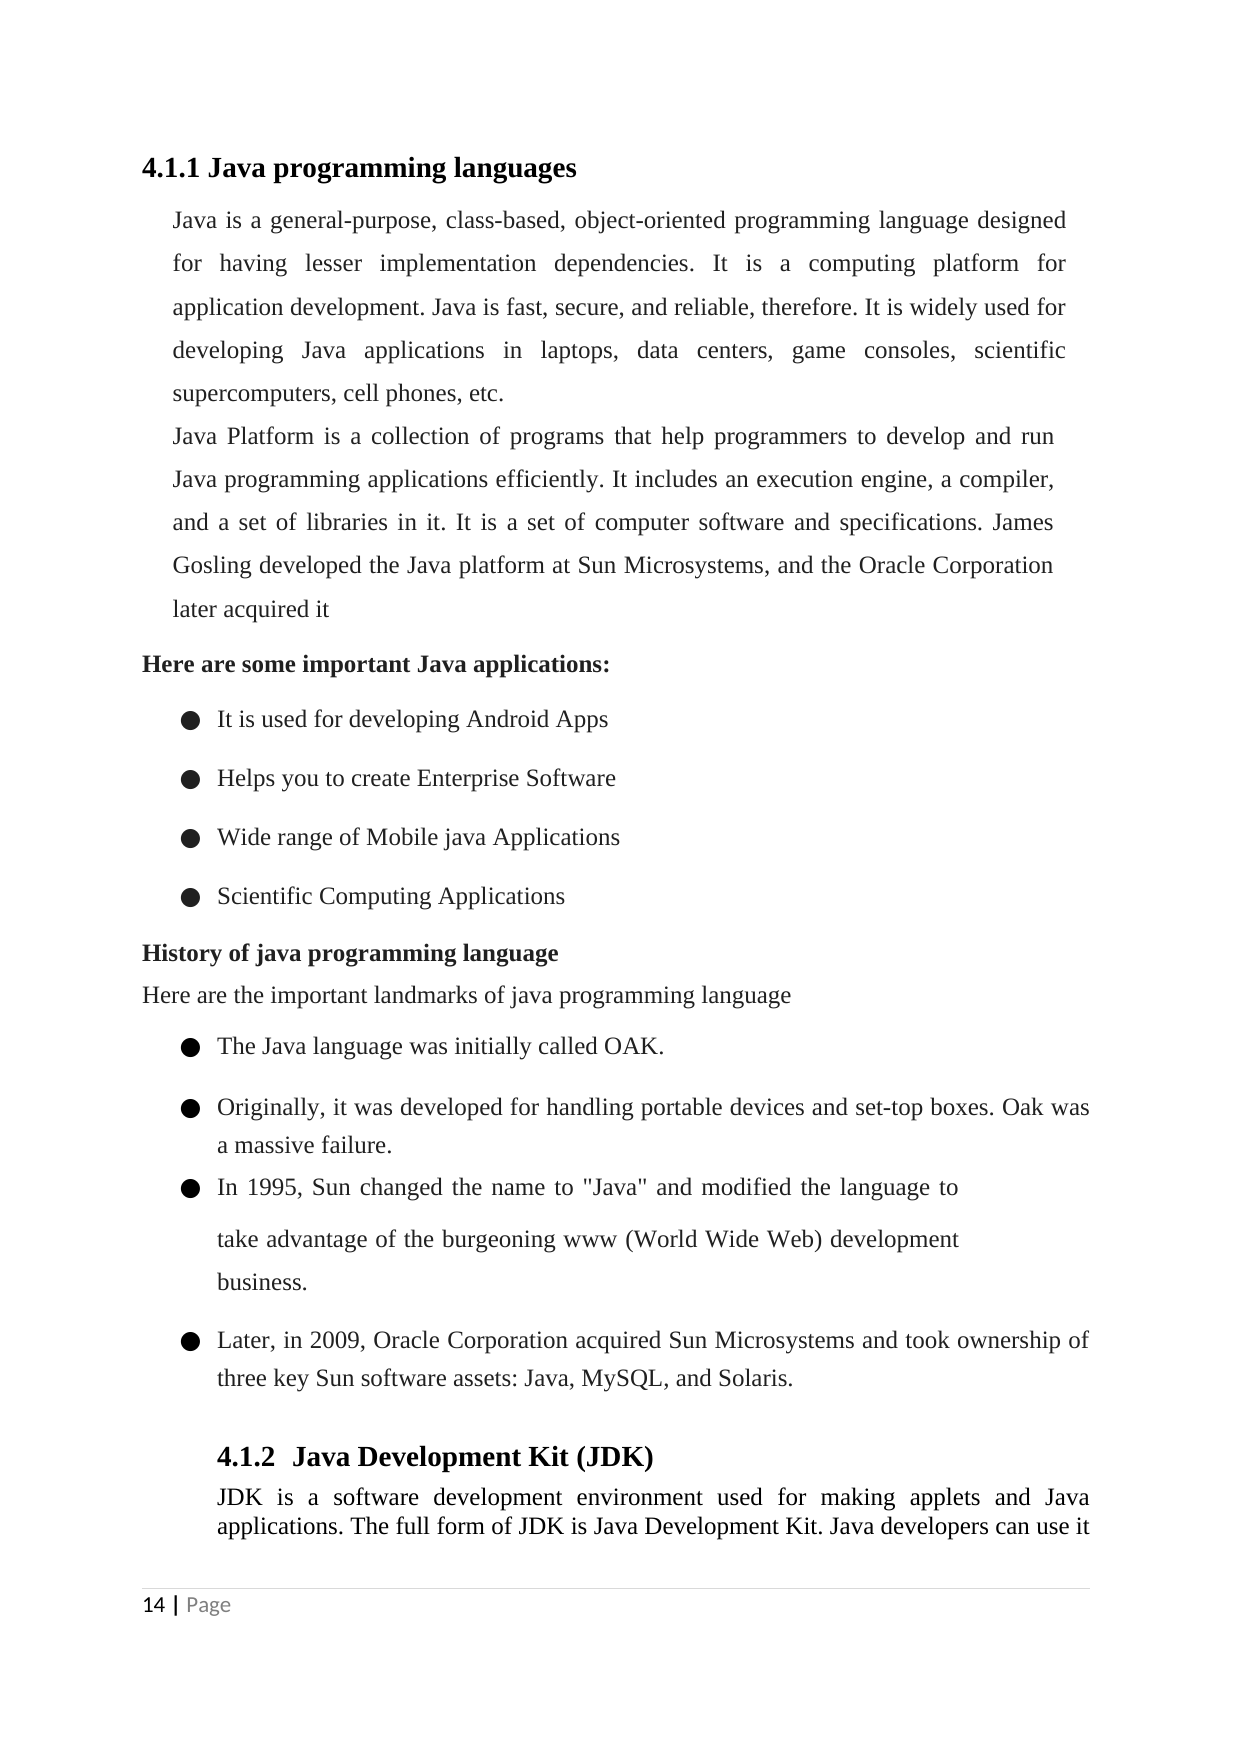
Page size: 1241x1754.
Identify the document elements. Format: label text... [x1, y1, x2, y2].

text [217, 1482, 1090, 1540]
text Java Platform is a collection of programs that help programmers to develop and run Java programming applications efficiently. It includes an execution engine, a compiler, and a set of libraries in it. It is a set of computer software and specifications. James Gosling developed the Java platform at Sun Microsystems, and the Oracle Corporation later acquired it [172, 421, 1055, 622]
text Java is a general-purpose, class-based, object-oriented programming language designed for having lesser implementation dependencies. It is a computing platform for application development. Java is fast, secure, and reliable, therefore. It is widely used for developing Java applications in laptops, data centers, game consoles, scientific supercomputers, cell phones, etc. [172, 205, 1067, 407]
list In 1995, Sun changed the name to "Java" and modified the language to take advantage of the burgeoning www (World Wide Web) development business. [179, 1158, 959, 1296]
list Helps you to create Enterprise Software [179, 749, 1090, 801]
list It is used for developing Android Apps [179, 691, 1090, 742]
text Here are the important landmarks of java programming language [142, 980, 1090, 1008]
text 4.1.2 Java Development Kit (JDK) [217, 1439, 1090, 1473]
list Scientific Computing Applications [179, 867, 1090, 918]
list Wide range of Mobile java Applications [179, 808, 1090, 859]
list Originally, it was developed for handling portable devices and set-top boxes. Oak was a massive failure. [179, 1078, 1090, 1158]
list Later, in 2009, Oracle Corporation acquired Sun Microsystems and took ownership of three key Sun software assets: Java, MySQL, and Solaris. [179, 1312, 1090, 1392]
text 4.1.1 Java programming languages [142, 150, 1090, 183]
text Here are some important Java applications: [142, 649, 1090, 678]
text History of java programming language [142, 938, 1090, 967]
list The Java language was initially called OAK. [179, 1018, 1090, 1069]
